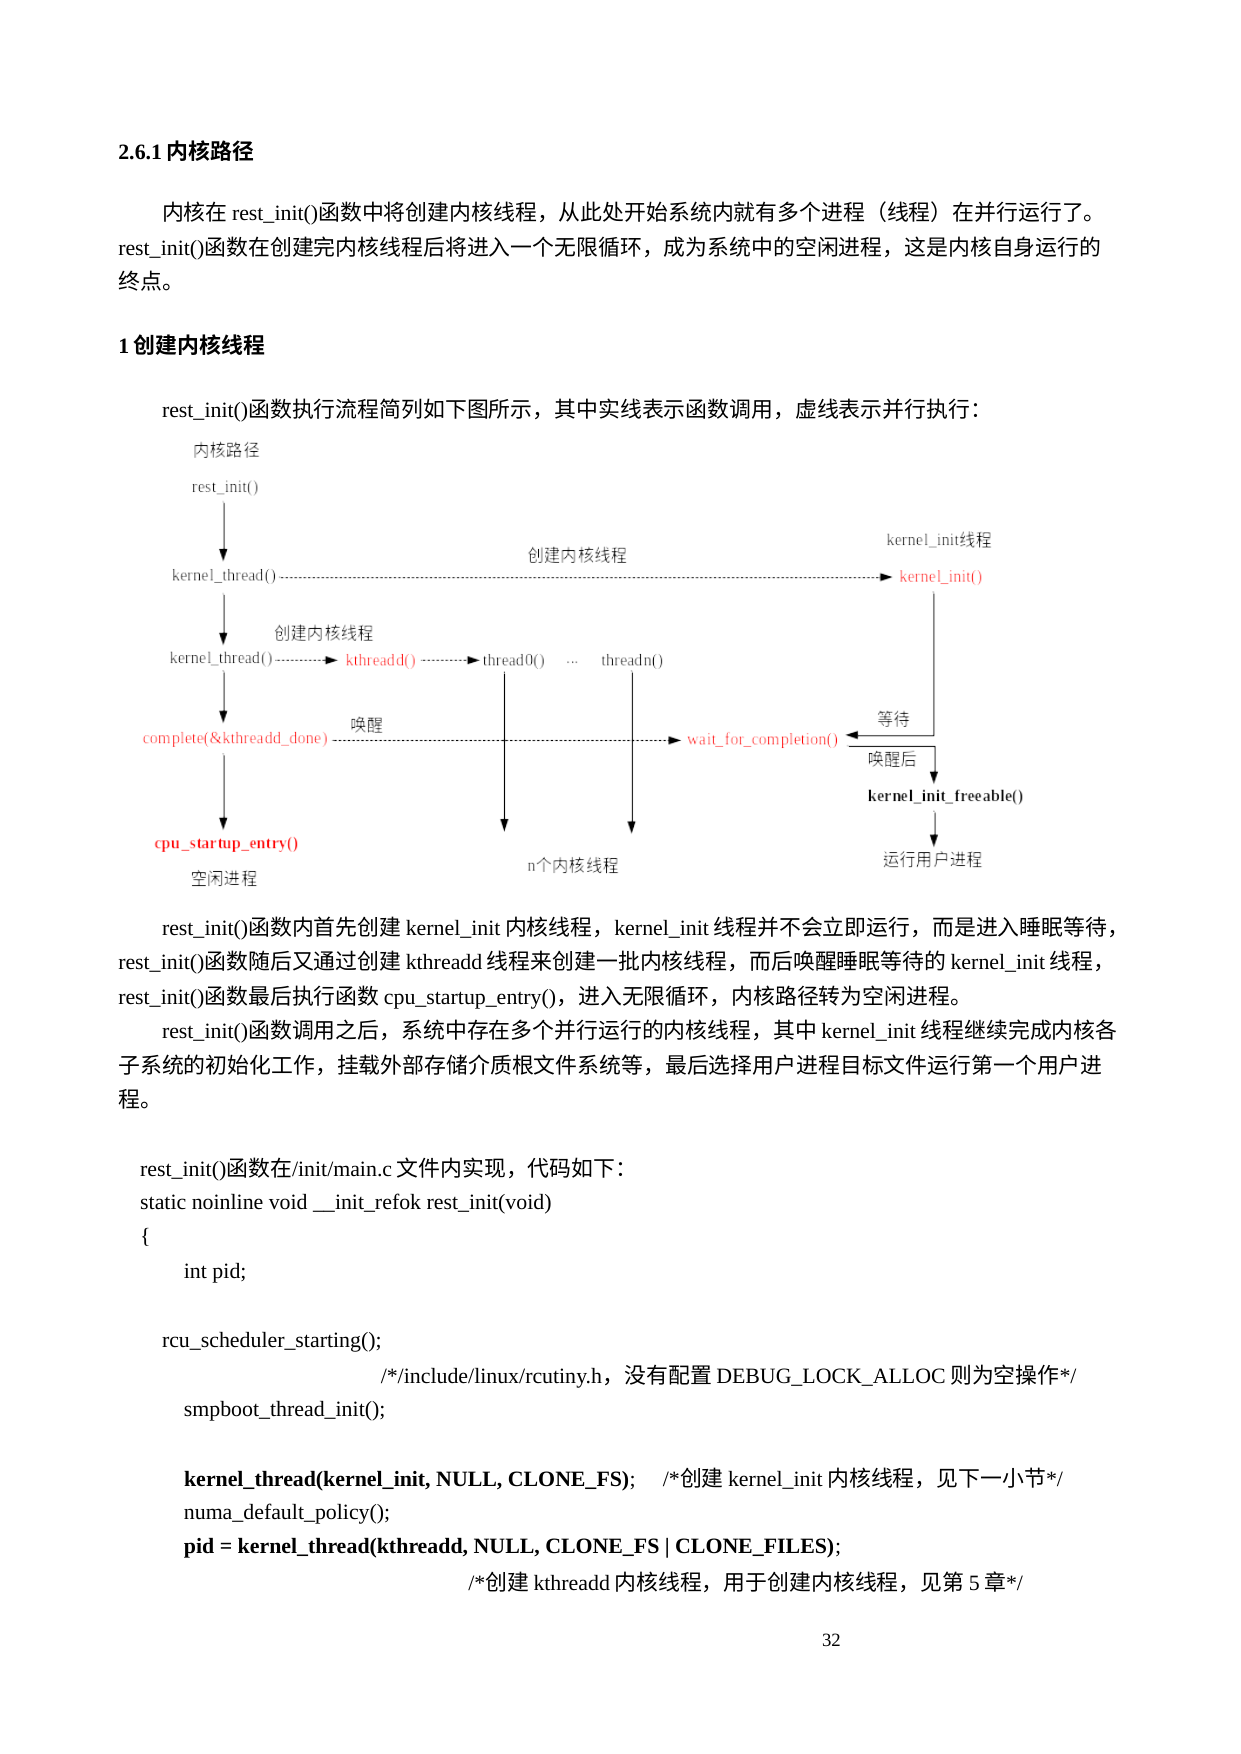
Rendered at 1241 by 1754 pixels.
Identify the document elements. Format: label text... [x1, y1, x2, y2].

subtitle 2.6.1内核路径 [118, 132, 1122, 167]
list static noinline void __init_refok rest_init(void) [118, 1184, 1122, 1219]
subtitle 1创建内核线程 [118, 326, 1122, 361]
text rest_init()函数执行流程简列如下图所示，其中实线表示函数调用，虚线表示并行执行： [118, 391, 1122, 426]
list int pid; [118, 1253, 1122, 1288]
text rest_init()函数内首先创建kernel_init内核线程，kernel_init线程并不会立即运行，而是进入睡眠等待，rest_init()函数随后又通过创建kthreadd线程来创建一批内核线程，而后唤醒睡眠等待的kernel_init线程，rest_init()函数最后执行函数cpu_startup_entry()，进入无限循环，内核路径转为空闲进程。 [118, 908, 1122, 1012]
list smpboot_thread_init(); [118, 1391, 1122, 1426]
list /*创建kthreadd内核线程，用于创建内核线程，见第5章*/ [118, 1563, 1122, 1598]
list rcu_scheduler_starting(); [118, 1322, 1122, 1357]
list /*/include/linux/rcutiny.h，没有配置DEBUG_LOCK_ALLOC则为空操作*/ [118, 1357, 1122, 1391]
text rest_init()函数调用之后，系统中存在多个并行运行的内核线程，其中kernel_init线程继续完成内核各子系统的初始化工作，挂载外部存储介质根文件系统等，最后选择用户进程目标文件运行第一个用户进程。 [118, 1012, 1122, 1115]
list numa_default_policy(); [118, 1494, 1122, 1529]
list pid = kernel_thread(kthreadd, NULL, CLONE_FS | CLONE_FILES); [118, 1529, 1122, 1563]
text 内核在rest_init()函数中将创建内核线程，从此处开始系统内就有多个进程（线程）在并行运行了。rest_init()函数在创建完内核线程后将进入一个无限循环，成为系统中的空闲进程，这是内核自身运行的终点。 [118, 194, 1122, 297]
text rest_init()函数在/init/main.c文件内实现，代码如下： [118, 1150, 1122, 1184]
list kernel_thread(kernel_init, NULL, CLONE_FS); /*创建kernel_init内核线程，见下一小节*/ [118, 1460, 1122, 1494]
list { [118, 1219, 1122, 1253]
